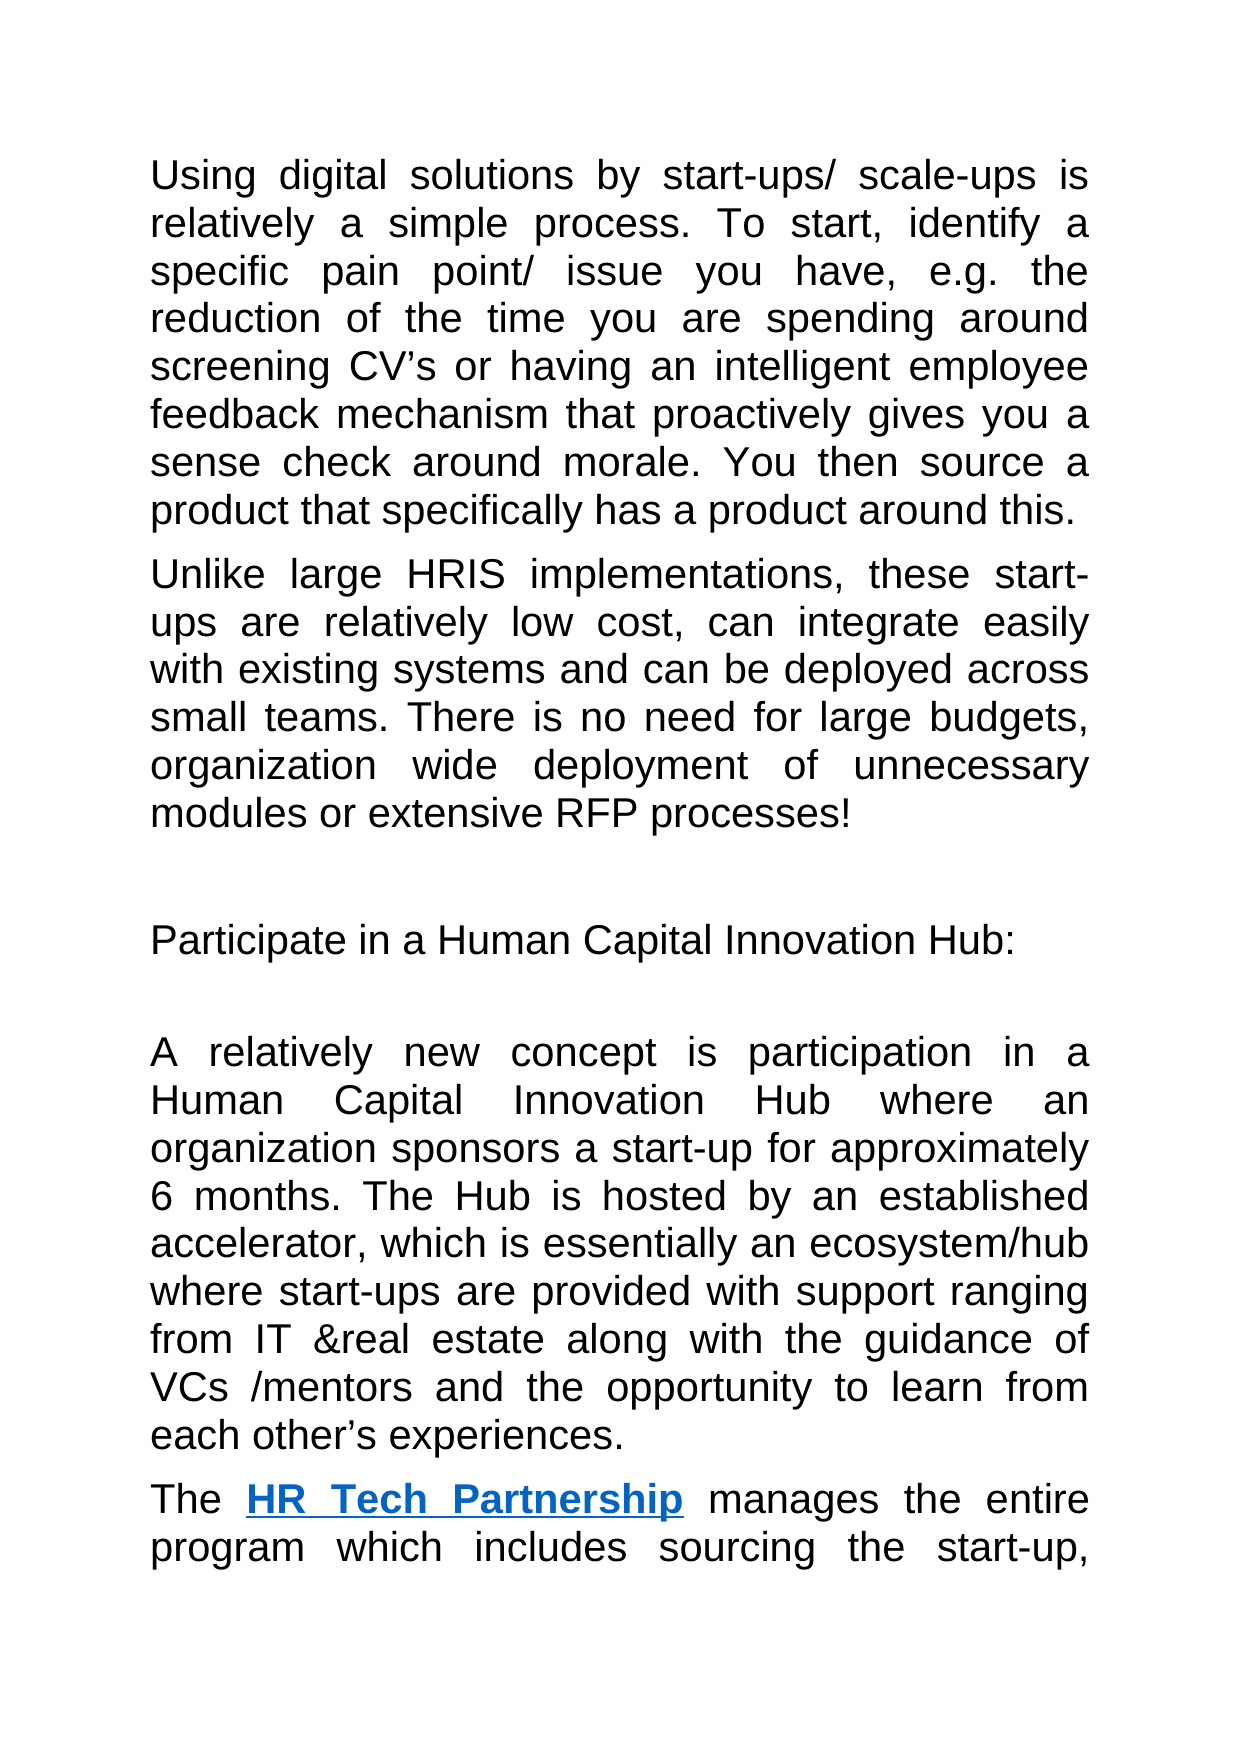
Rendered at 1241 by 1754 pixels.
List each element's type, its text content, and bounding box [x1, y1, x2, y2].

text Unlike large HRIS implementations, these start-ups are relatively low cost, can integrate easily with existing systems and can be deployed across small teams. There is no need for large budgets, organization wide deployment of unnecessary modules or extensive RFP processes! [150, 549, 1090, 836]
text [150, 1474, 1090, 1570]
text Using digital solutions by start-ups/ scale-ups is relatively a simple process. To start, identify a specific pain point/ issue you have, e.g. the reduction of the time you are spending around screening CV’s or having an intelligent employee feedback mechanism that proactively gives you a sense check around morale. You then source a product that specifically has a product around this. [150, 150, 1090, 533]
text Participate in a Human Capital Innovation Hub: [150, 916, 1090, 963]
text A relatively new concept is participation in a Human Capital Innovation Hub where an organization sponsors a start-up for approximately 6 months. The Hub is hosted by an established accelerator, which is essentially an ecosystem/hub where start-ups are provided with support ranging from IT &real estate along with the guidance of VCs /mentors and the opportunity to learn from each other’s experiences. [150, 979, 1090, 1458]
